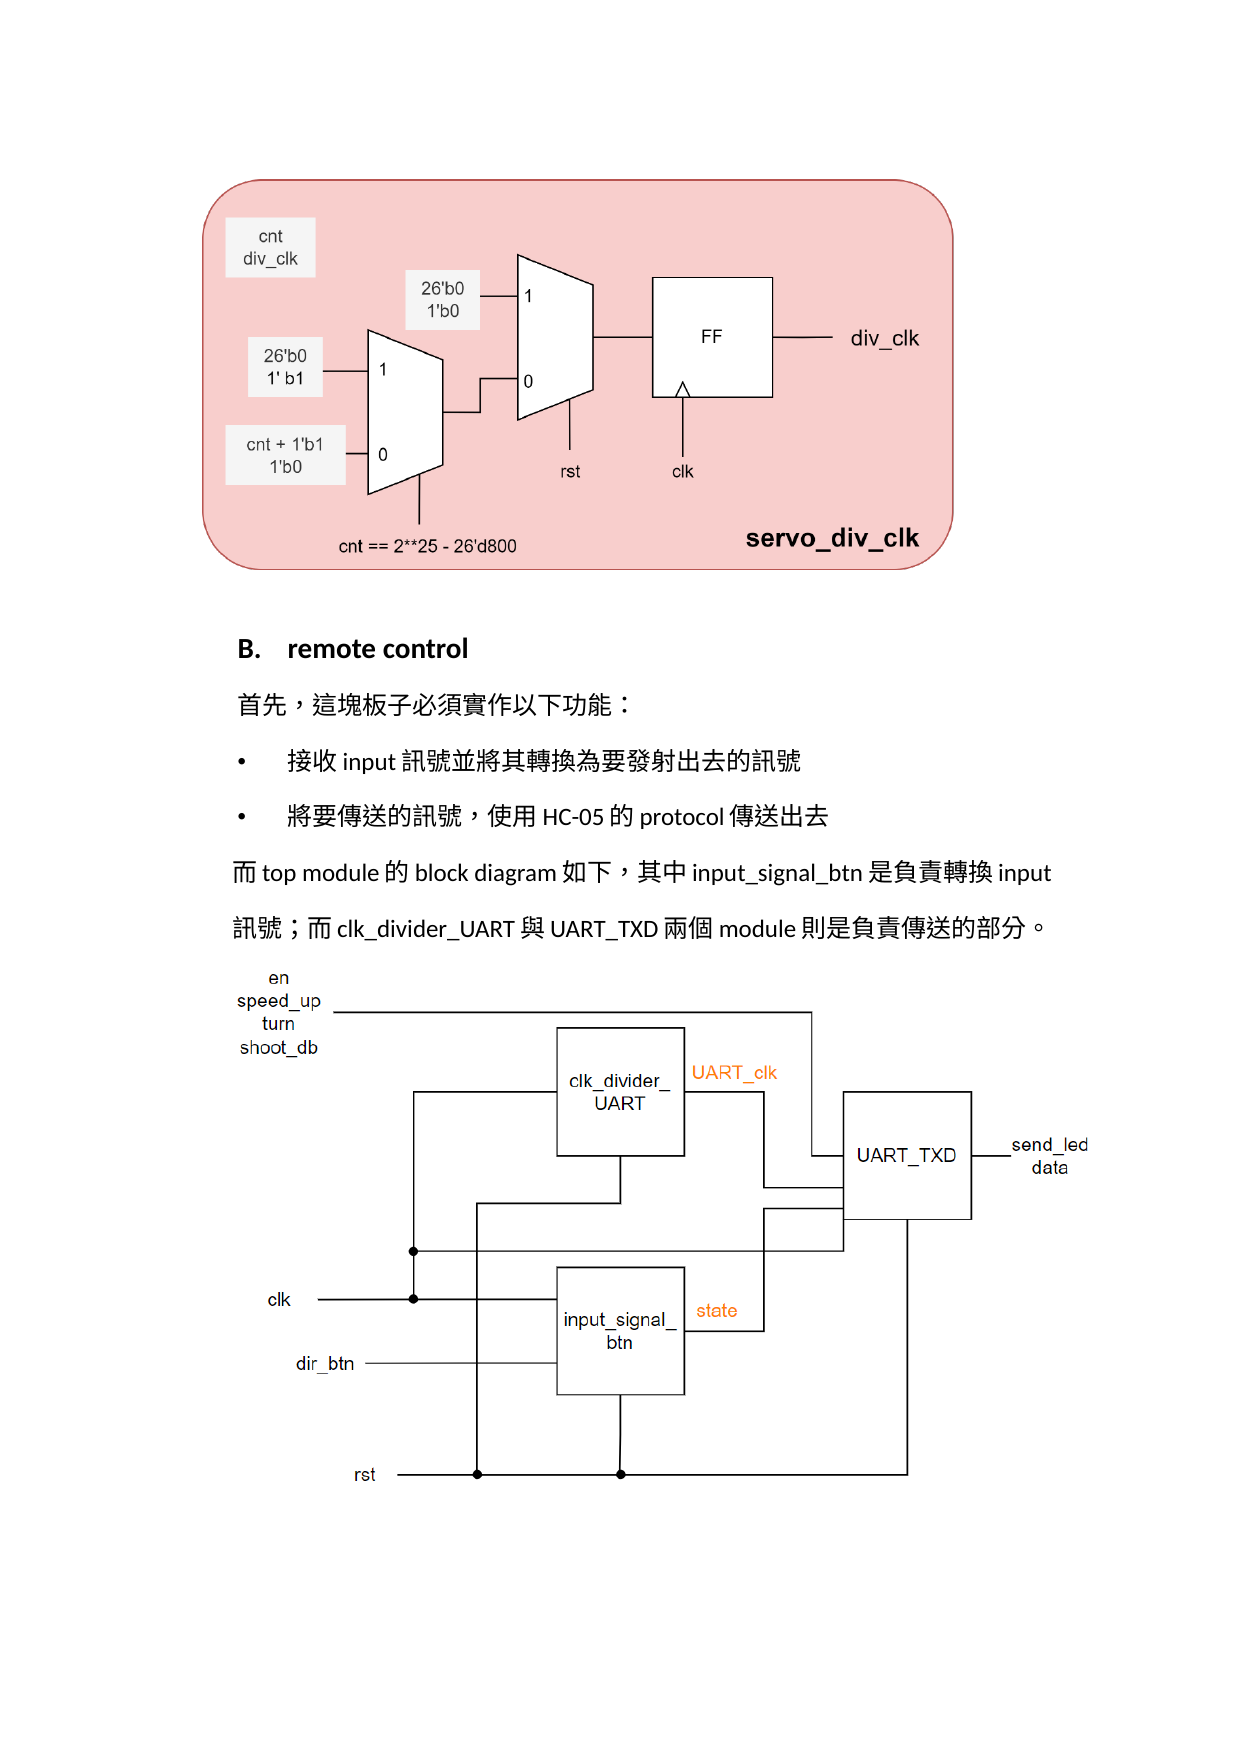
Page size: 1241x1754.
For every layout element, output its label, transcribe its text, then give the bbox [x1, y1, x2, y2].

picture [231, 963, 1097, 1507]
picture [187, 164, 968, 606]
list 將要傳送的訊號，使用HC-05的protocol傳送出去 [237, 796, 1053, 834]
text 而top module的block diagram如下，其中input_signal_btn是負責轉換input訊號；而clk_divider_UART與UART_TXD兩個module則是負責傳送的部分。 [232, 852, 1053, 946]
list remote control [237, 630, 1053, 667]
list 接收input訊號並將其轉換為要發射出去的訊號 [237, 741, 1053, 778]
text 首先，這塊板子必須實作以下功能： [237, 685, 1053, 722]
